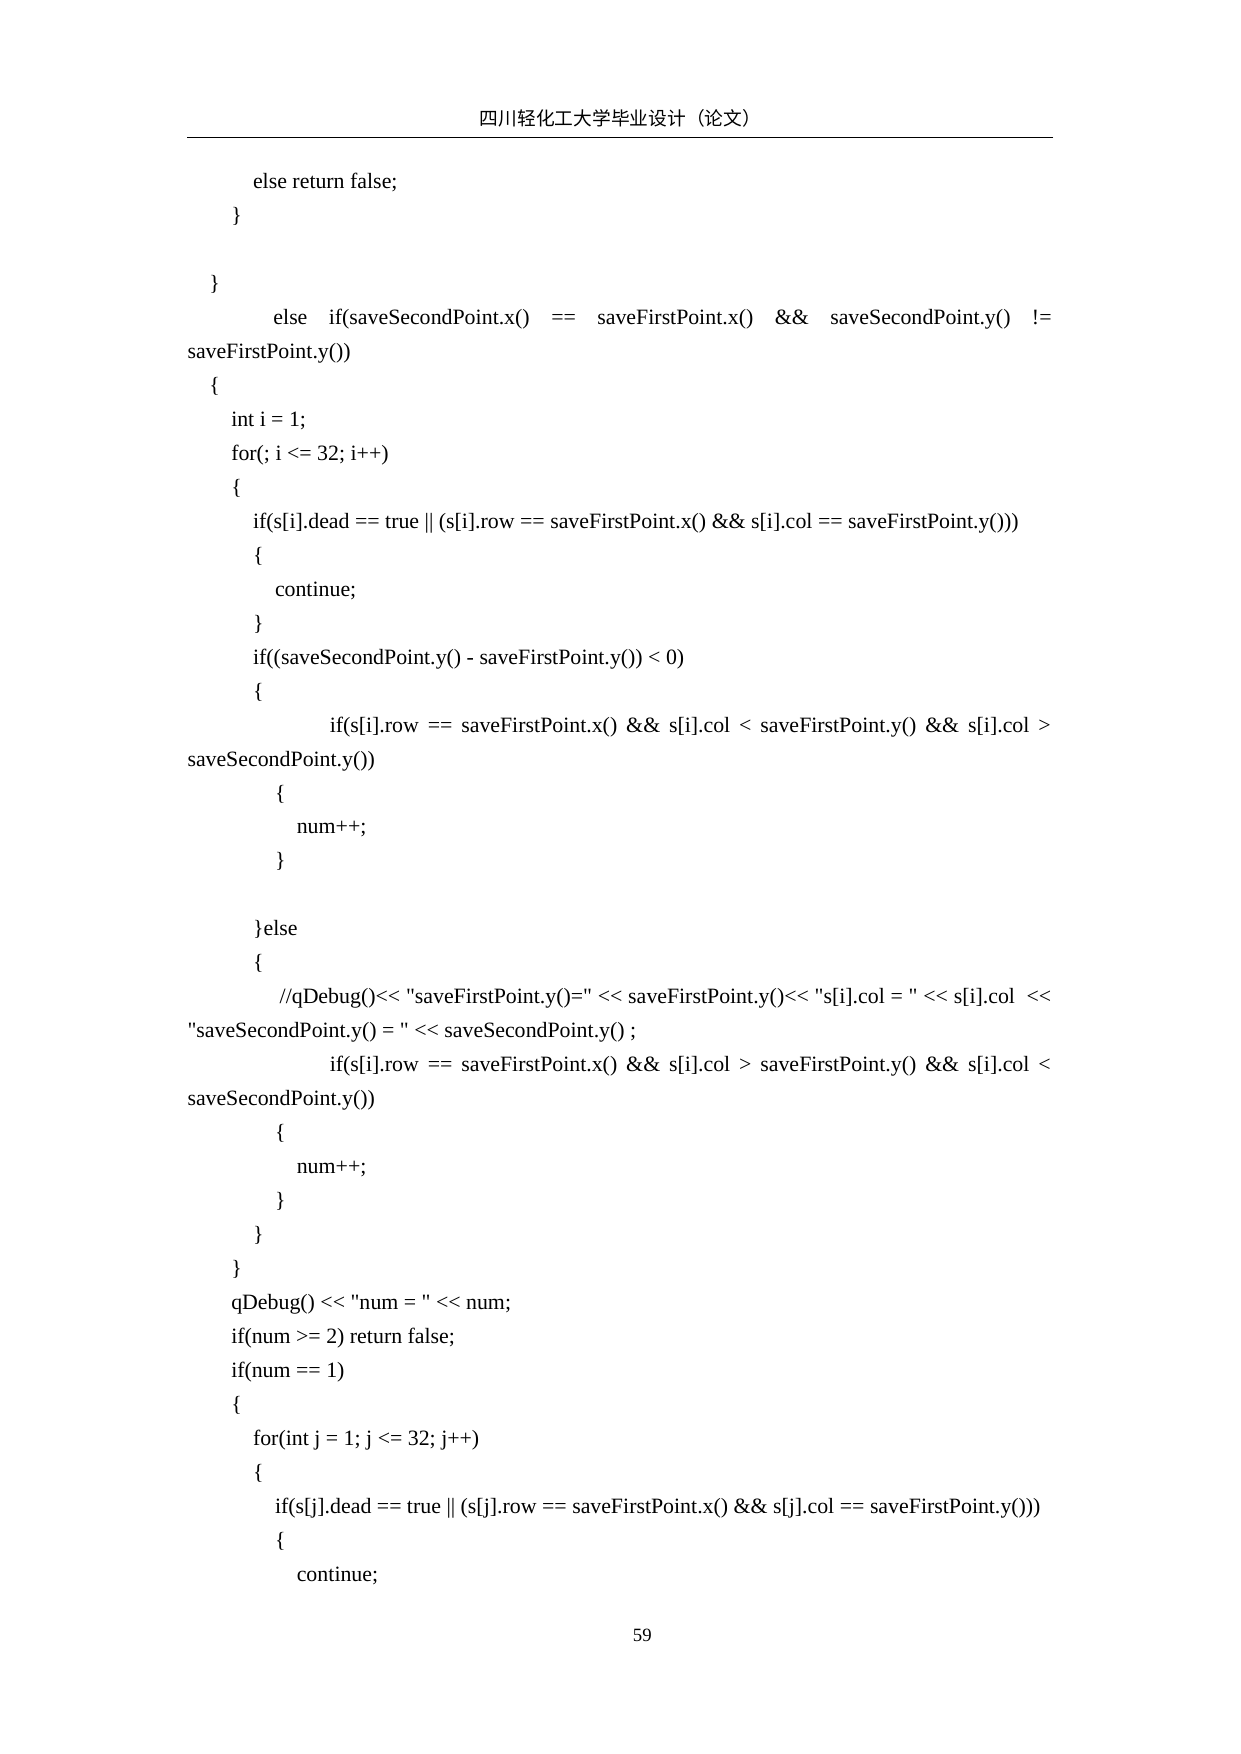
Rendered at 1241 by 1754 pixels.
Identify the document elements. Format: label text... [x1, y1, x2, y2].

text for(int j = 1; j <= 32; j++) [187, 1420, 1053, 1454]
text { [187, 368, 1053, 402]
text { [187, 775, 1053, 809]
text int i = 1; [187, 402, 1053, 436]
text { [187, 1115, 1053, 1149]
text if(s[i].row == saveFirstPoint.x() && s[i].col < saveFirstPoint.y() && s[i].col > saveSecondPoint.y()) [187, 707, 1053, 775]
text num++; [187, 1149, 1053, 1183]
text qDebug() << "num = " << num; [187, 1284, 1053, 1318]
text for(; i <= 32; i++) [187, 436, 1053, 469]
text { [187, 1386, 1053, 1420]
text } [187, 1183, 1053, 1217]
text { [187, 1522, 1053, 1556]
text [187, 1488, 1053, 1522]
text { [187, 537, 1053, 571]
text continue; [187, 1556, 1053, 1590]
text { [187, 945, 1053, 979]
text } [187, 198, 1053, 232]
text num++; [187, 809, 1053, 843]
text if(num >= 2) return false; [187, 1318, 1053, 1352]
text if(s[i].dead == true || (s[i].row == saveFirstPoint.x() && s[i].col == saveFirstPoint.y())) [187, 503, 1053, 537]
text if((saveSecondPoint.y() - saveFirstPoint.y()) < 0) [187, 639, 1053, 673]
text } [187, 266, 1053, 300]
text else if(saveSecondPoint.x() == saveFirstPoint.x() && saveSecondPoint.y() != saveFirstPoint.y()) [187, 300, 1053, 368]
text } [187, 605, 1053, 639]
text { [187, 673, 1053, 707]
text } [187, 1217, 1053, 1251]
text if(s[i].row == saveFirstPoint.x() && s[i].col > saveFirstPoint.y() && s[i].col < saveSecondPoint.y()) [187, 1047, 1053, 1115]
text }else [187, 911, 1053, 945]
text if(num == 1) [187, 1352, 1053, 1386]
text { [187, 1454, 1053, 1488]
text //qDebug()<< "saveFirstPoint.y()=" << saveFirstPoint.y()<< "s[i].col = " << s[i].col << "saveSecondPoint.y() = " << saveSecondPoint.y() ; [187, 979, 1053, 1047]
text { [187, 469, 1053, 503]
text } [187, 843, 1053, 877]
text } [187, 1251, 1053, 1284]
text else return false; [187, 164, 1053, 198]
text continue; [187, 571, 1053, 605]
